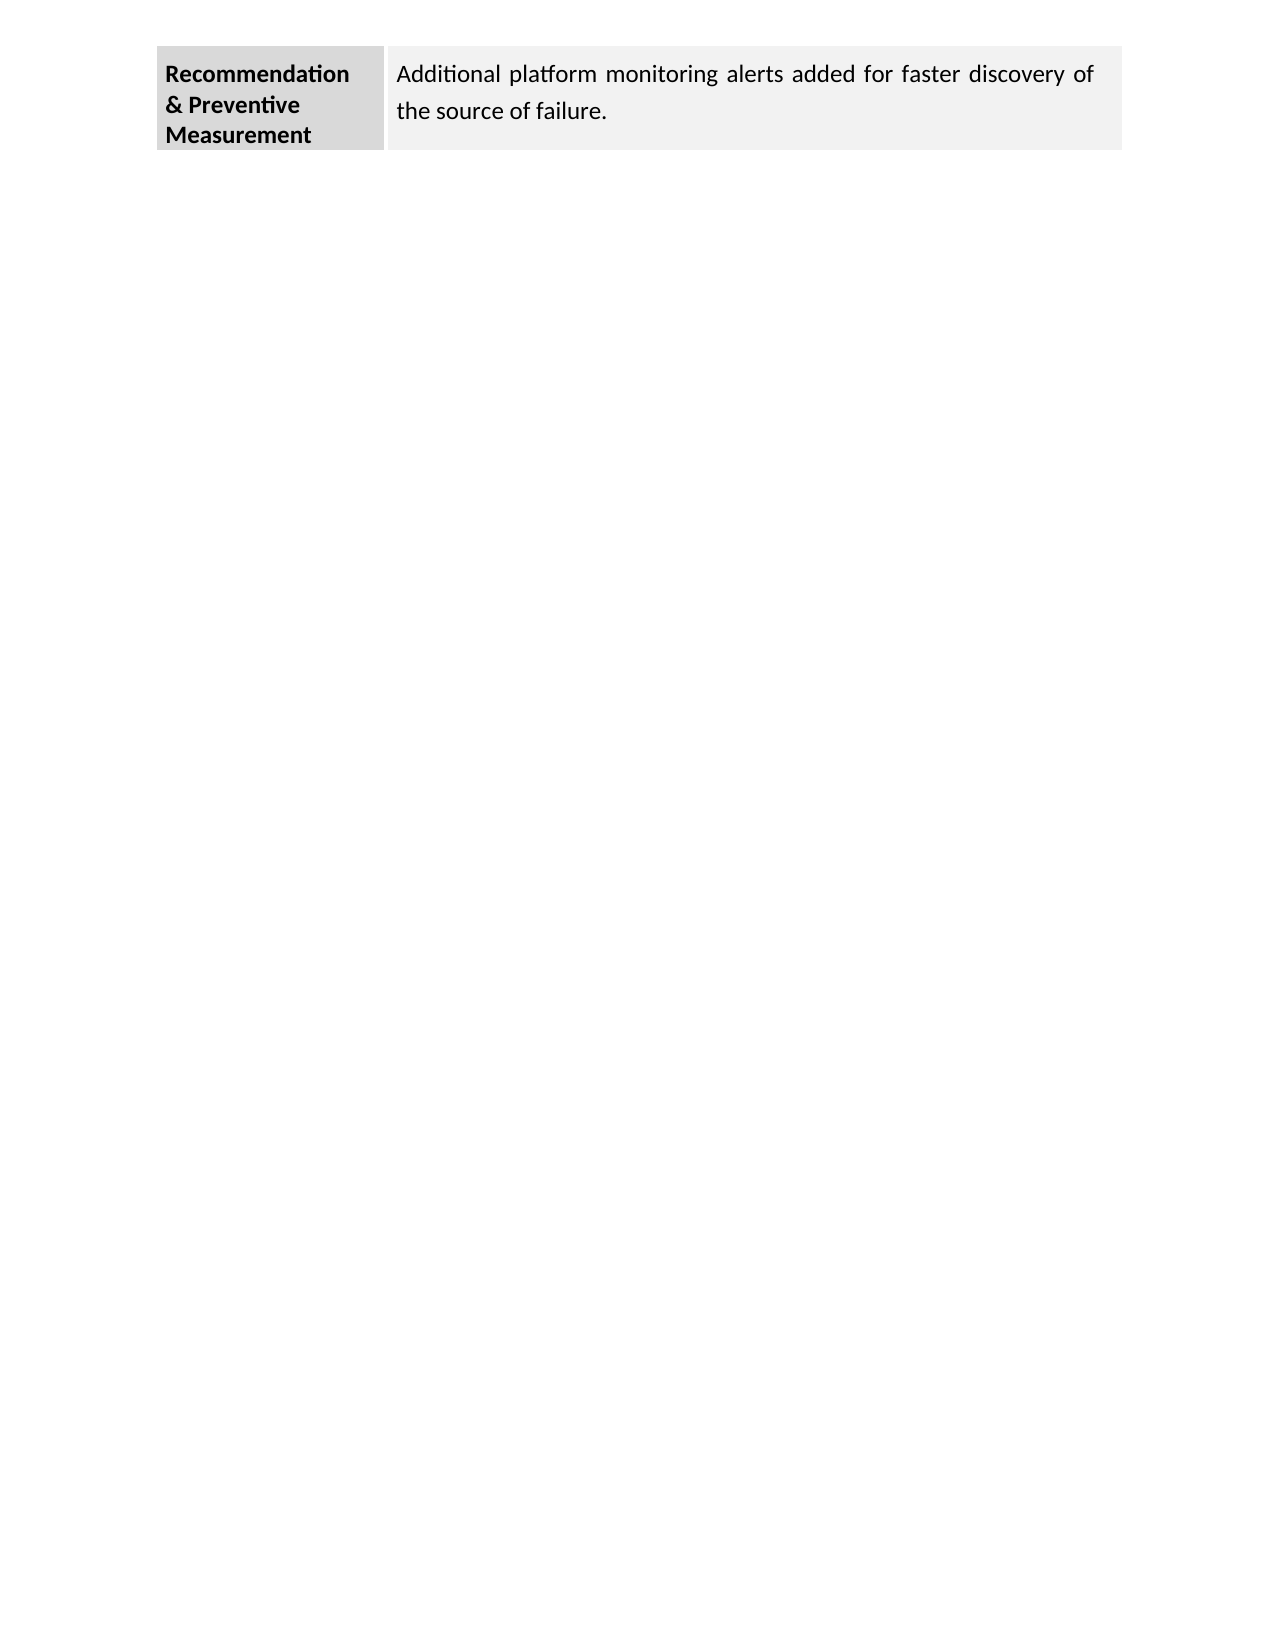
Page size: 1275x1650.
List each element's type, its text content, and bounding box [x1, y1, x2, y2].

table_cell Additional platform monitoring alerts added for faster discovery of the source of failure. [388, 46, 1122, 150]
table_cell Recommendation & Preventive Measurement [157, 46, 384, 150]
